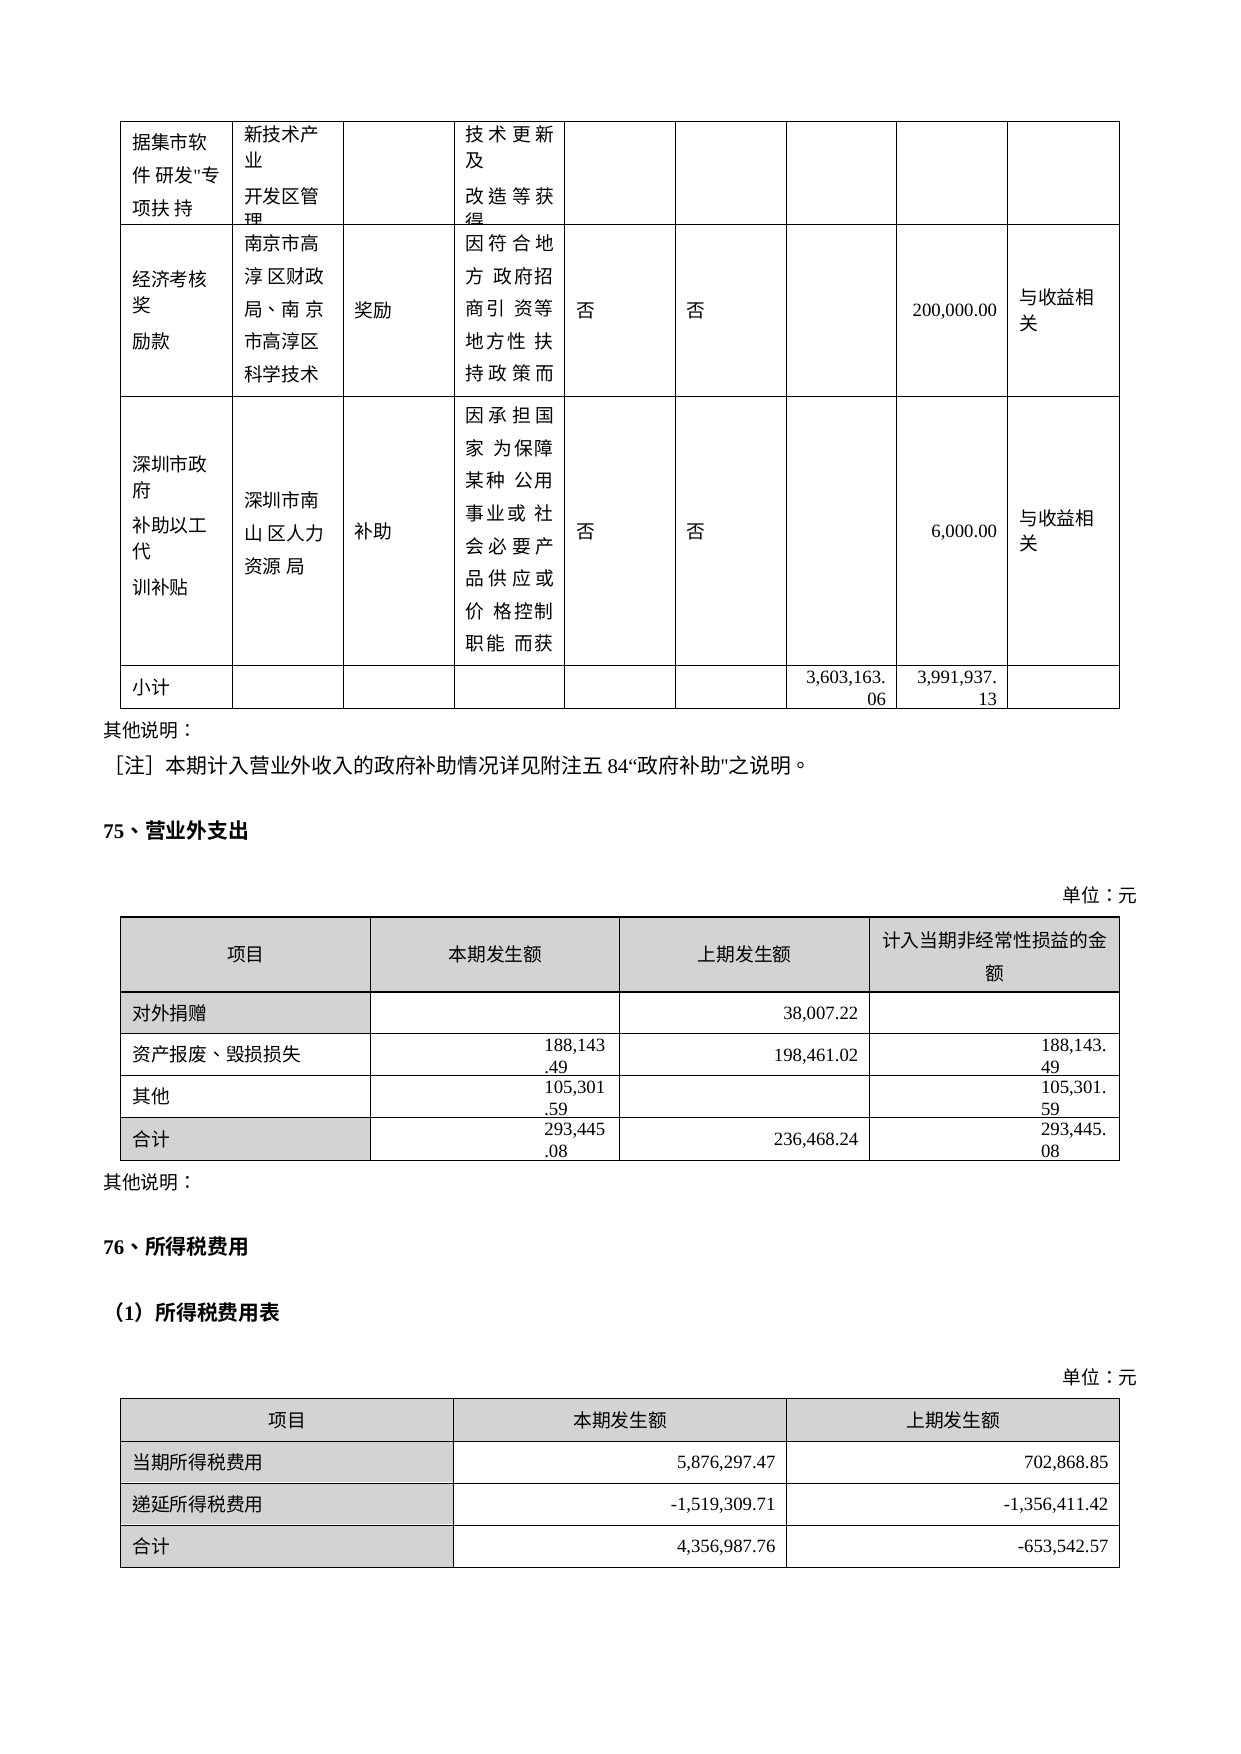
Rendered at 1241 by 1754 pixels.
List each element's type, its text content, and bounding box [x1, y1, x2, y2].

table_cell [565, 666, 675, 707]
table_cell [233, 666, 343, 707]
text 单位：元 [103, 883, 1137, 908]
subtitle （1）所得税费用表 [103, 1298, 1137, 1327]
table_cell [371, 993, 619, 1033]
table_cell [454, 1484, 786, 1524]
text 其他说明： [103, 1169, 1137, 1195]
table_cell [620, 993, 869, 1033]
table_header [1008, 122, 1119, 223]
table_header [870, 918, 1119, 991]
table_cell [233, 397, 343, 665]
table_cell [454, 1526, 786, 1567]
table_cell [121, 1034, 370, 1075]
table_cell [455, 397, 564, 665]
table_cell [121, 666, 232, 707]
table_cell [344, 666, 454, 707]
subtitle 75、营业外支出 [103, 817, 1137, 845]
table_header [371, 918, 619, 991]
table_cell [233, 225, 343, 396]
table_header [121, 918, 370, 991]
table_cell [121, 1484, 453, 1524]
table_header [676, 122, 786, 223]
text 单位：元 [103, 1364, 1137, 1390]
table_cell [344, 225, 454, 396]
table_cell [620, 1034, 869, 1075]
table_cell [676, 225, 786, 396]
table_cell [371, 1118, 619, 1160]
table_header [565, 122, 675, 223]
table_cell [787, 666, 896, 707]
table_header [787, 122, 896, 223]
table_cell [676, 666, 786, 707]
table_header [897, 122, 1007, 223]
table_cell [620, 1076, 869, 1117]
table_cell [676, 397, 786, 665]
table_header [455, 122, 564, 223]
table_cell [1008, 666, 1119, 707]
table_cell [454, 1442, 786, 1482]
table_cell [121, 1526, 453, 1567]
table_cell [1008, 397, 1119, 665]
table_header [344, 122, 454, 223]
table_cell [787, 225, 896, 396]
subtitle 76、所得税费用 [103, 1232, 1137, 1261]
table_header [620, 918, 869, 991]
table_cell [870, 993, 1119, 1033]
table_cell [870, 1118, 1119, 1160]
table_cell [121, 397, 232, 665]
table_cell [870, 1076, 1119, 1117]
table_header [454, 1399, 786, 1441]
text 其他说明： [103, 717, 1137, 742]
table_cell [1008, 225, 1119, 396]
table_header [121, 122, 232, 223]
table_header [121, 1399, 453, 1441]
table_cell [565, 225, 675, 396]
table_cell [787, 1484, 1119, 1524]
text ［注］本期计入营业外收入的政府补助情况详见附注五84“政府补助''之说明。 [103, 751, 1137, 779]
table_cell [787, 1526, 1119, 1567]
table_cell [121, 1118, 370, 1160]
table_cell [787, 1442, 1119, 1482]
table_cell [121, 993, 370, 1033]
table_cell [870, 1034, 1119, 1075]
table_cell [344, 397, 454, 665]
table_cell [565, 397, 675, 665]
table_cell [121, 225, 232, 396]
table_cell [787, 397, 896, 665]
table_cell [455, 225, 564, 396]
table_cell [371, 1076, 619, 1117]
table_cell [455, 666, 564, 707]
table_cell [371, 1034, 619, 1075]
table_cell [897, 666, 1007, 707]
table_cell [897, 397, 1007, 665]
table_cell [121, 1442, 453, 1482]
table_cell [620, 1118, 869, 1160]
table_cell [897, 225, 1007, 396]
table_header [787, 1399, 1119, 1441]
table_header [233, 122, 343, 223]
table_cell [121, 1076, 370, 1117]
